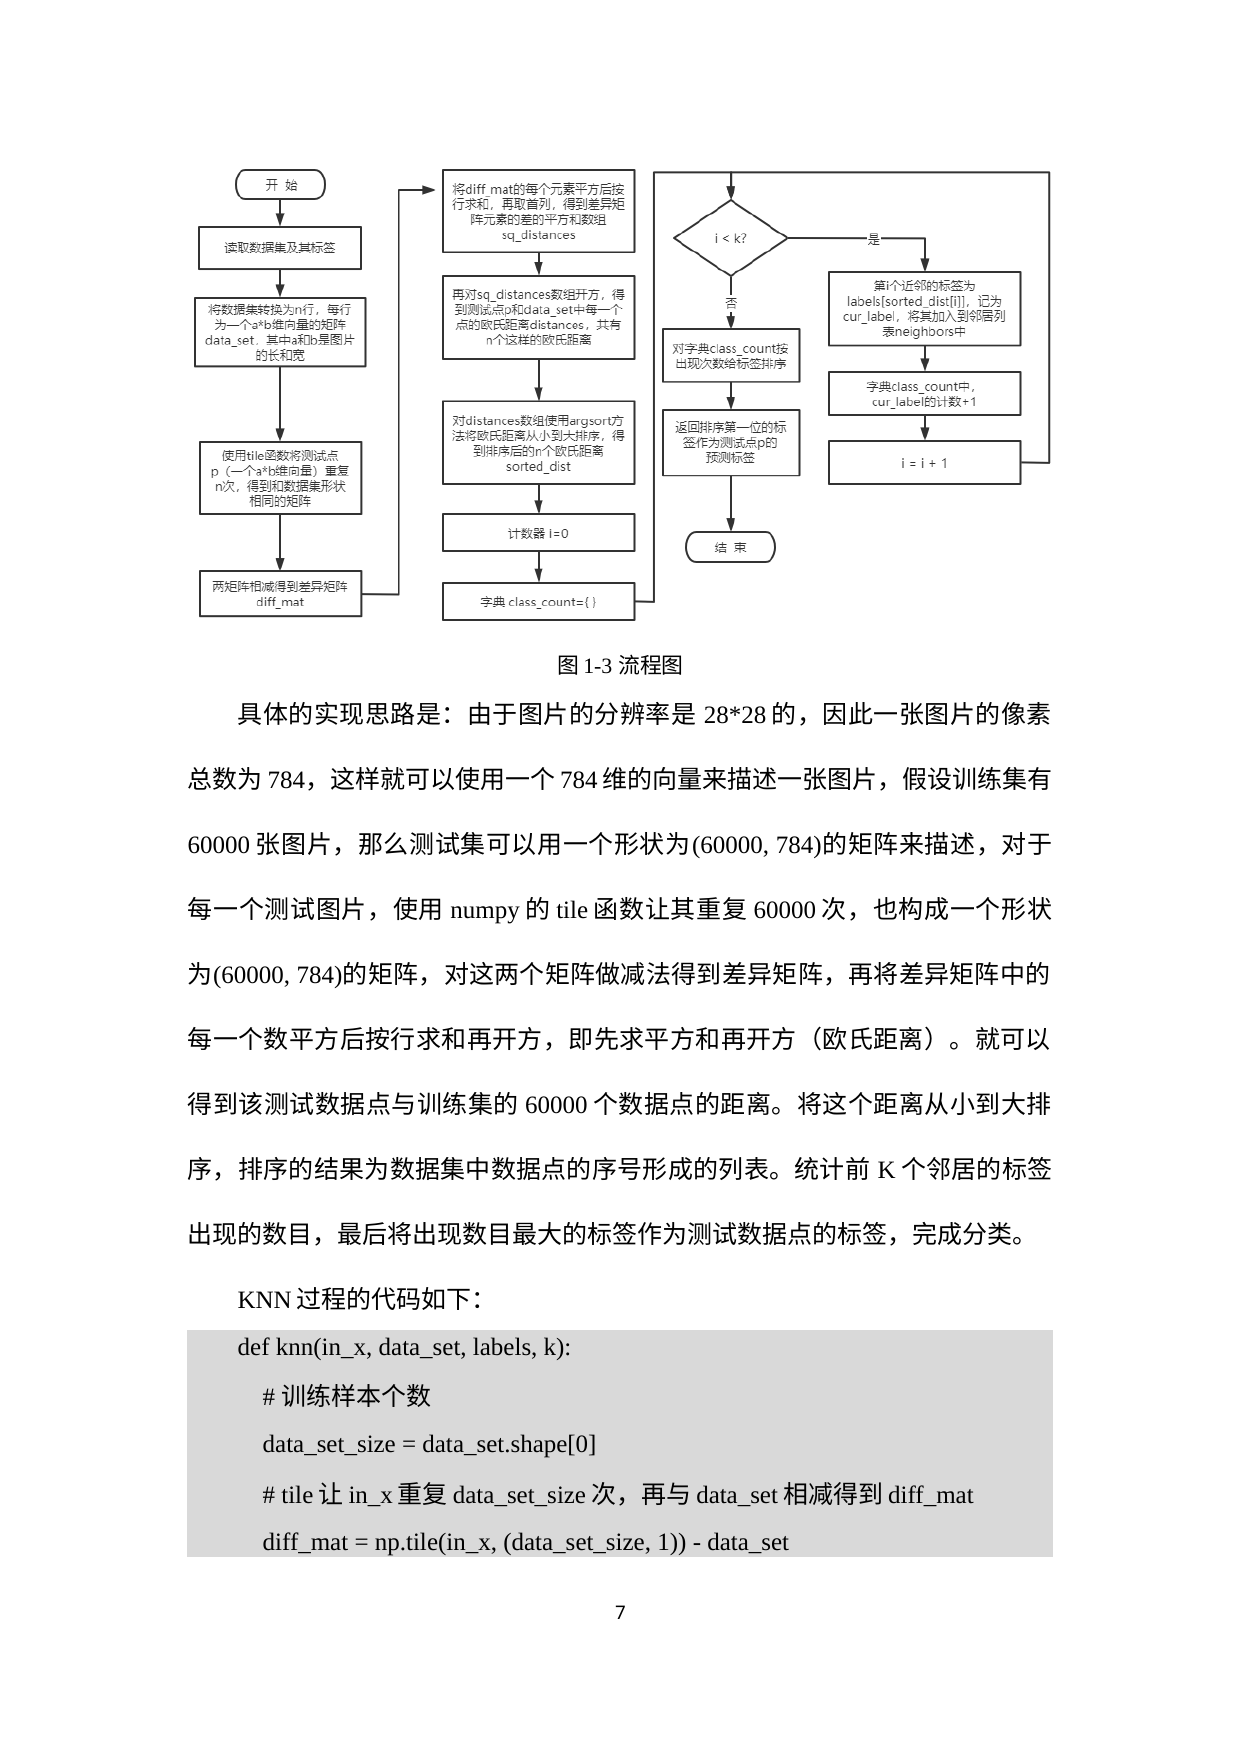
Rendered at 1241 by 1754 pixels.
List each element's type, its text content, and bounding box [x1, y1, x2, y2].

text 具体的实现思路是：由于图片的分辨率是28*28的，因此一张图片的像素总数为784，这样就可以使用一个784维的向量来描述一张图片，假设训练集有60000张图片，那么测试集可以用一个形状为(60000, 784)的矩阵来描述，对于每一个测试图片，使用numpy的tile函数让其重复60000次，也构成一个形状为(60000, 784)的矩阵，对这两个矩阵做减法得到差异矩阵，再将差异矩阵中的每一个数平方后按行求和再开方，即先求平方和再开方（欧氏距离）。就可以得到该测试数据点与训练集的60000个数据点的距离。将这个距离从小到大排序，排序的结果为数据集中数据点的序号形成的列表。统计前K个邻居的标签出现的数目，最后将出现数目最大的标签作为测试数据点的标签，完成分类。 [187, 680, 1053, 1265]
text def knn(in_x, data_set, labels, k): [187, 1330, 1053, 1362]
text KNN过程的代码如下： [187, 1265, 1053, 1330]
text 图1-3 流程图 [187, 647, 1053, 680]
text # 训练样本个数 [187, 1362, 1053, 1427]
picture [187, 159, 1053, 624]
text # tile让in_x重复data_set_size次，再与data_set相减得到diff_mat [187, 1460, 1053, 1525]
text data_set_size = data_set.shape[0] [187, 1427, 1053, 1460]
text diff_mat = np.tile(in_x, (data_set_size, 1)) - data_set [187, 1525, 1053, 1557]
